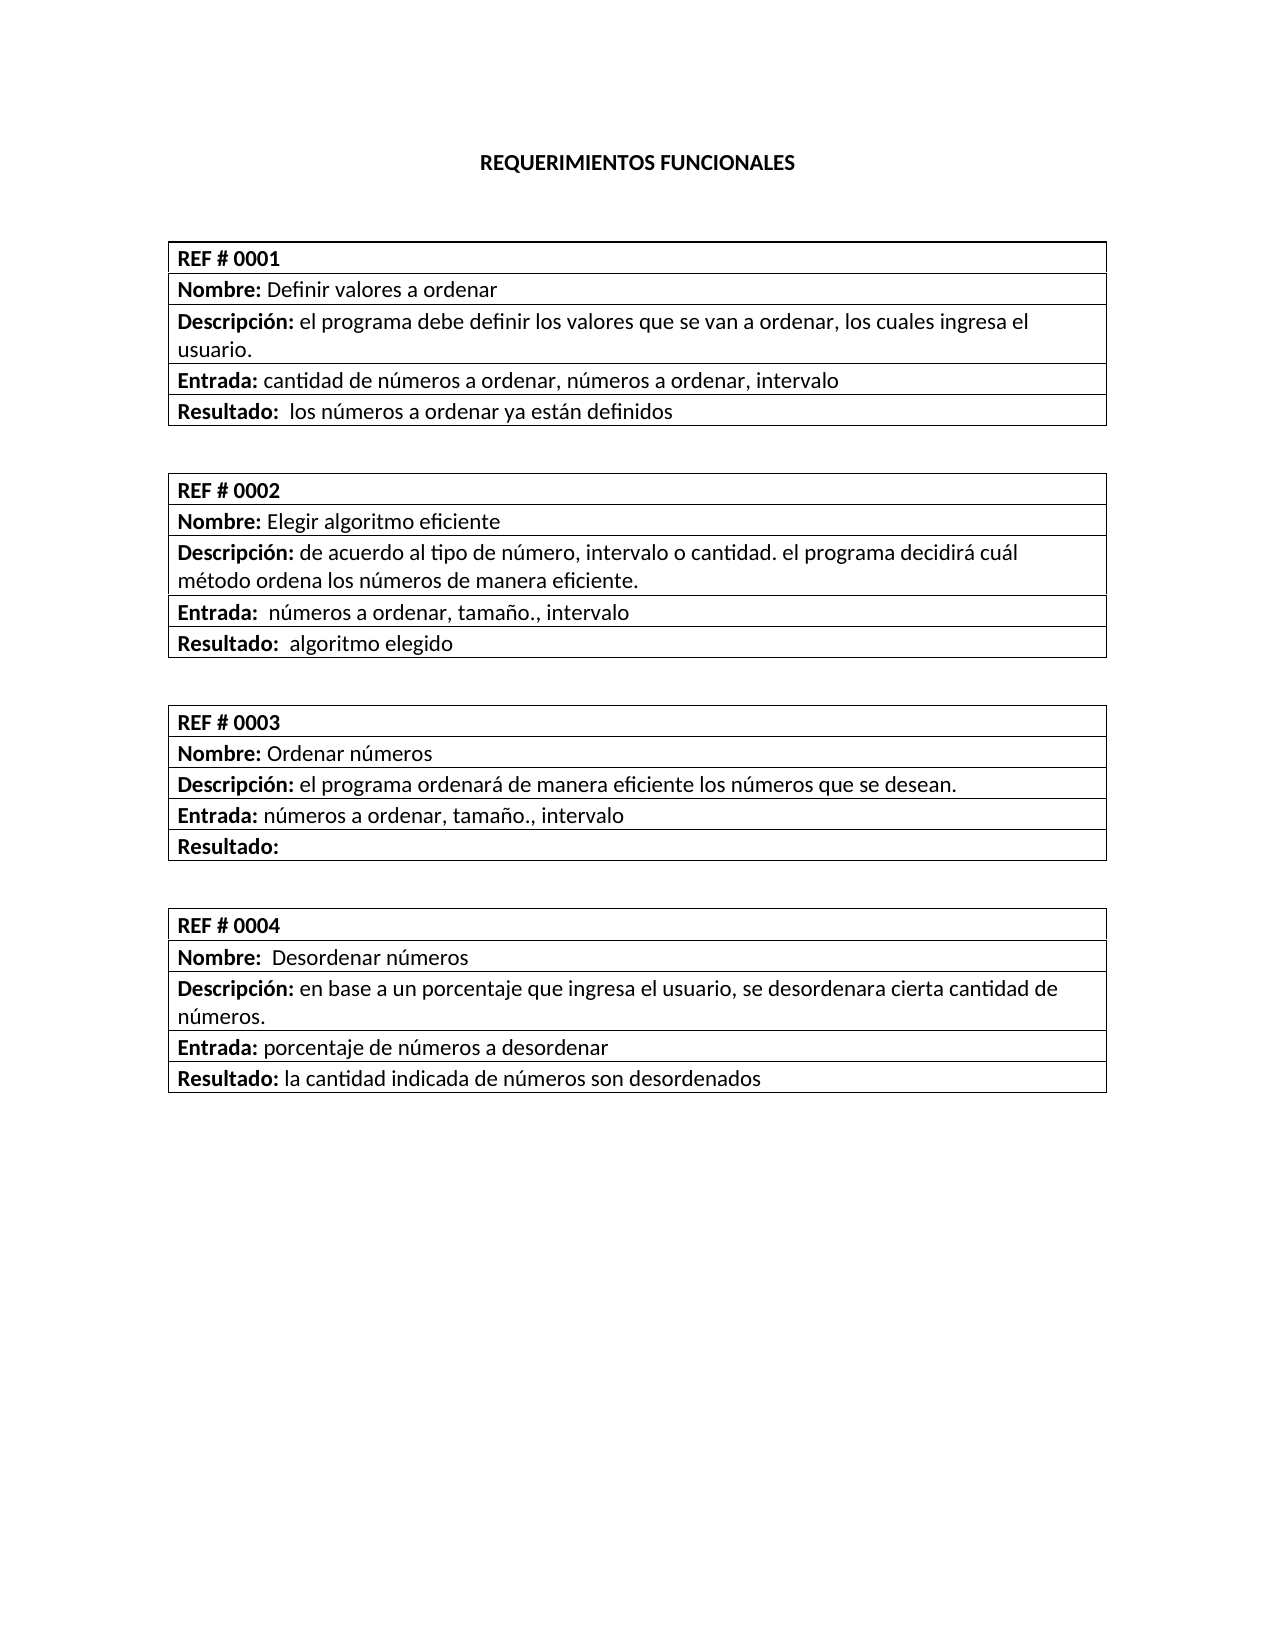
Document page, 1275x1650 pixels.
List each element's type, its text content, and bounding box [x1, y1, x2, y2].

text Entrada: números a ordenar, tamaño., intervalo [169, 596, 1106, 626]
text REF # 0001 [169, 243, 1106, 272]
text Resultado: la cantidad indicada de números son desordenados [169, 1062, 1106, 1092]
text REQUERIMIENTOS FUNCIONALES [177, 148, 1098, 176]
text Resultado: algoritmo elegido [169, 627, 1106, 657]
text Resultado: los números a ordenar ya están definidos [169, 395, 1106, 425]
text Nombre: Ordenar números [169, 737, 1106, 767]
text Resultado: [169, 830, 1106, 860]
text Nombre: Definir valores a ordenar [169, 274, 1106, 304]
text Descripción: el programa debe definir los valores que se van a ordenar, los cuales ingresa el usuario. [169, 305, 1106, 363]
text REF # 0003 [169, 706, 1106, 736]
text Entrada: cantidad de números a ordenar, números a ordenar, intervalo [169, 364, 1106, 394]
text Nombre: Elegir algoritmo eficiente [169, 505, 1106, 535]
text Descripción: en base a un porcentaje que ingresa el usuario, se desordenara cierta cantidad de números. [169, 972, 1106, 1030]
text Descripción: el programa ordenará de manera eficiente los números que se desean. [169, 768, 1106, 798]
text REF # 0002 [169, 474, 1106, 504]
text Nombre: Desordenar números [169, 941, 1106, 971]
text REF # 0004 [169, 909, 1106, 939]
text Descripción: de acuerdo al tipo de número, intervalo o cantidad. el programa decidirá cuál método ordena los números de manera eficiente. [169, 536, 1106, 594]
text Entrada: números a ordenar, tamaño., intervalo [169, 799, 1106, 829]
text Entrada: porcentaje de números a desordenar [169, 1031, 1106, 1061]
